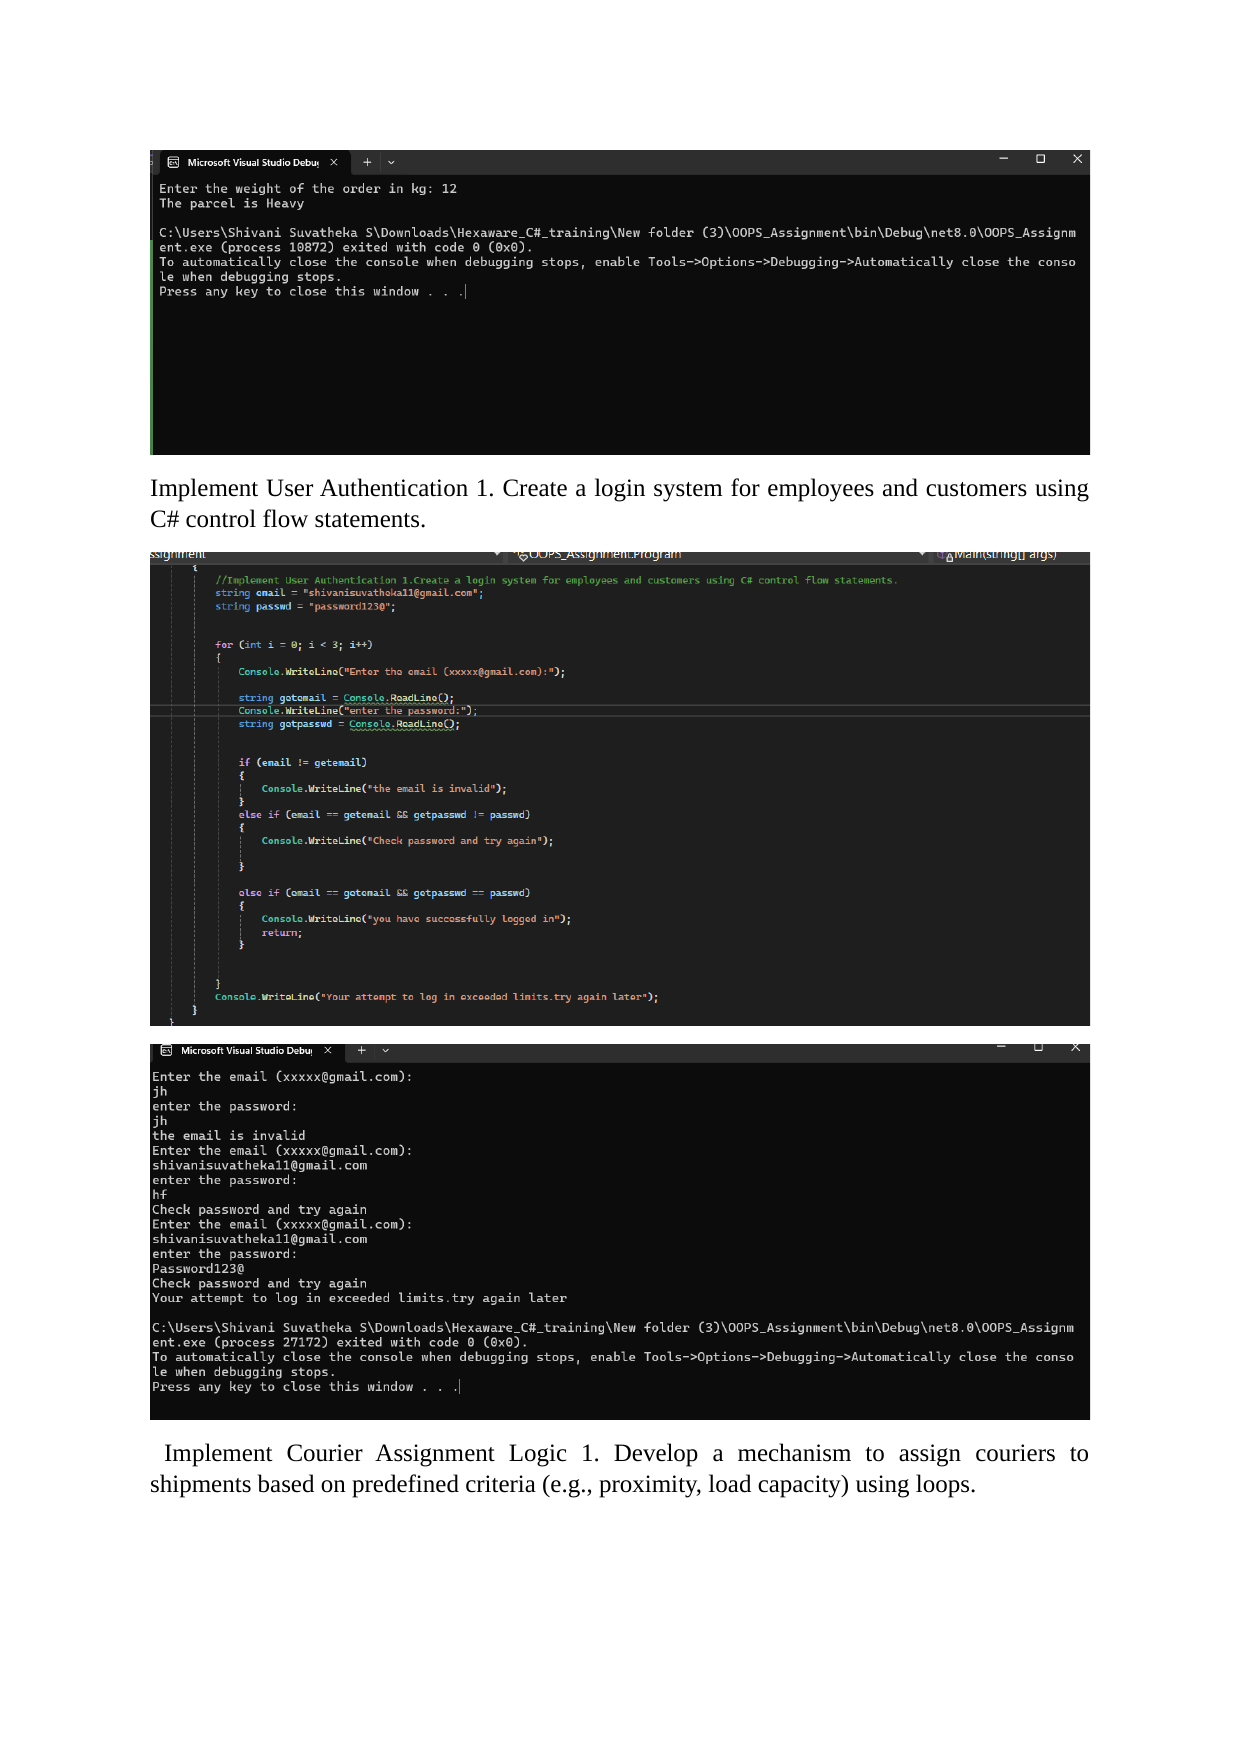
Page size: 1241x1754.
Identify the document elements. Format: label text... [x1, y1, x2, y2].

picture [150, 150, 1091, 455]
text Implement Courier Assignment Logic 1. Develop a mechanism to assign couriers to shipments based on predefined criteria (e.g., proximity, load capacity) using loops. [150, 1438, 1090, 1498]
picture [150, 552, 1091, 1026]
text Implement User Authentication 1. Create a login system for employees and customers using C# control flow statements. [150, 473, 1090, 533]
picture [150, 1044, 1091, 1420]
